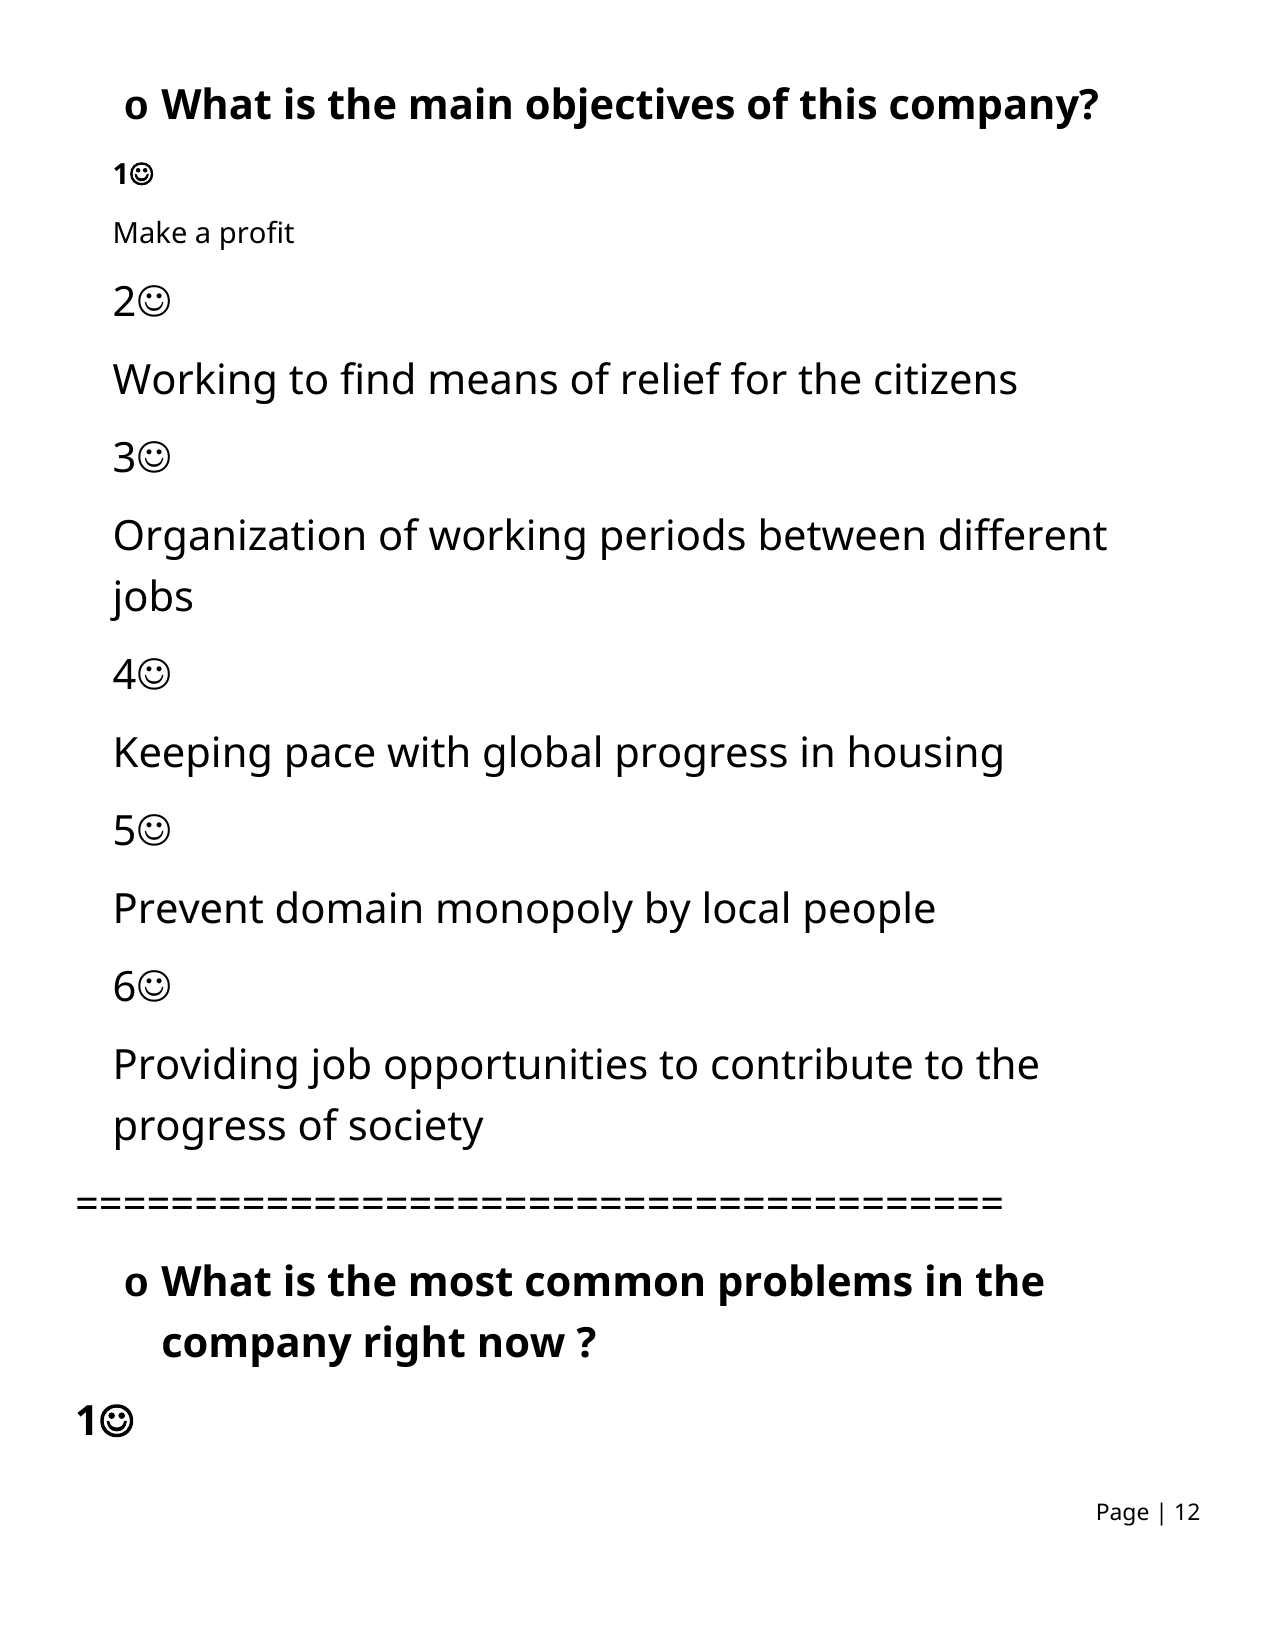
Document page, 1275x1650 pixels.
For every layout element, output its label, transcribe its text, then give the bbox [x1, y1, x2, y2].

text 1 [75, 1391, 1200, 1448]
text Working to find means of relief for the citizens [112, 350, 1200, 407]
text 3 [112, 428, 1200, 485]
list What is the most common problems in the company right now ? [123, 1252, 1200, 1370]
text Organization of working periods between different jobs [112, 506, 1200, 624]
list What is the main objectives of this company? [123, 75, 1200, 132]
text 1 [112, 153, 1200, 193]
text Providing job opportunities to contribute to the progress of society [112, 1035, 1200, 1153]
text 4 [112, 645, 1200, 702]
text 5 [112, 801, 1200, 858]
text Prevent domain monopoly by local people [112, 879, 1200, 936]
text ======================================= [75, 1174, 1200, 1231]
text Keeping pace with global progress in housing [112, 723, 1200, 780]
text 2 [112, 272, 1200, 329]
text Make a profit [112, 213, 1200, 252]
text 6 [112, 957, 1200, 1013]
